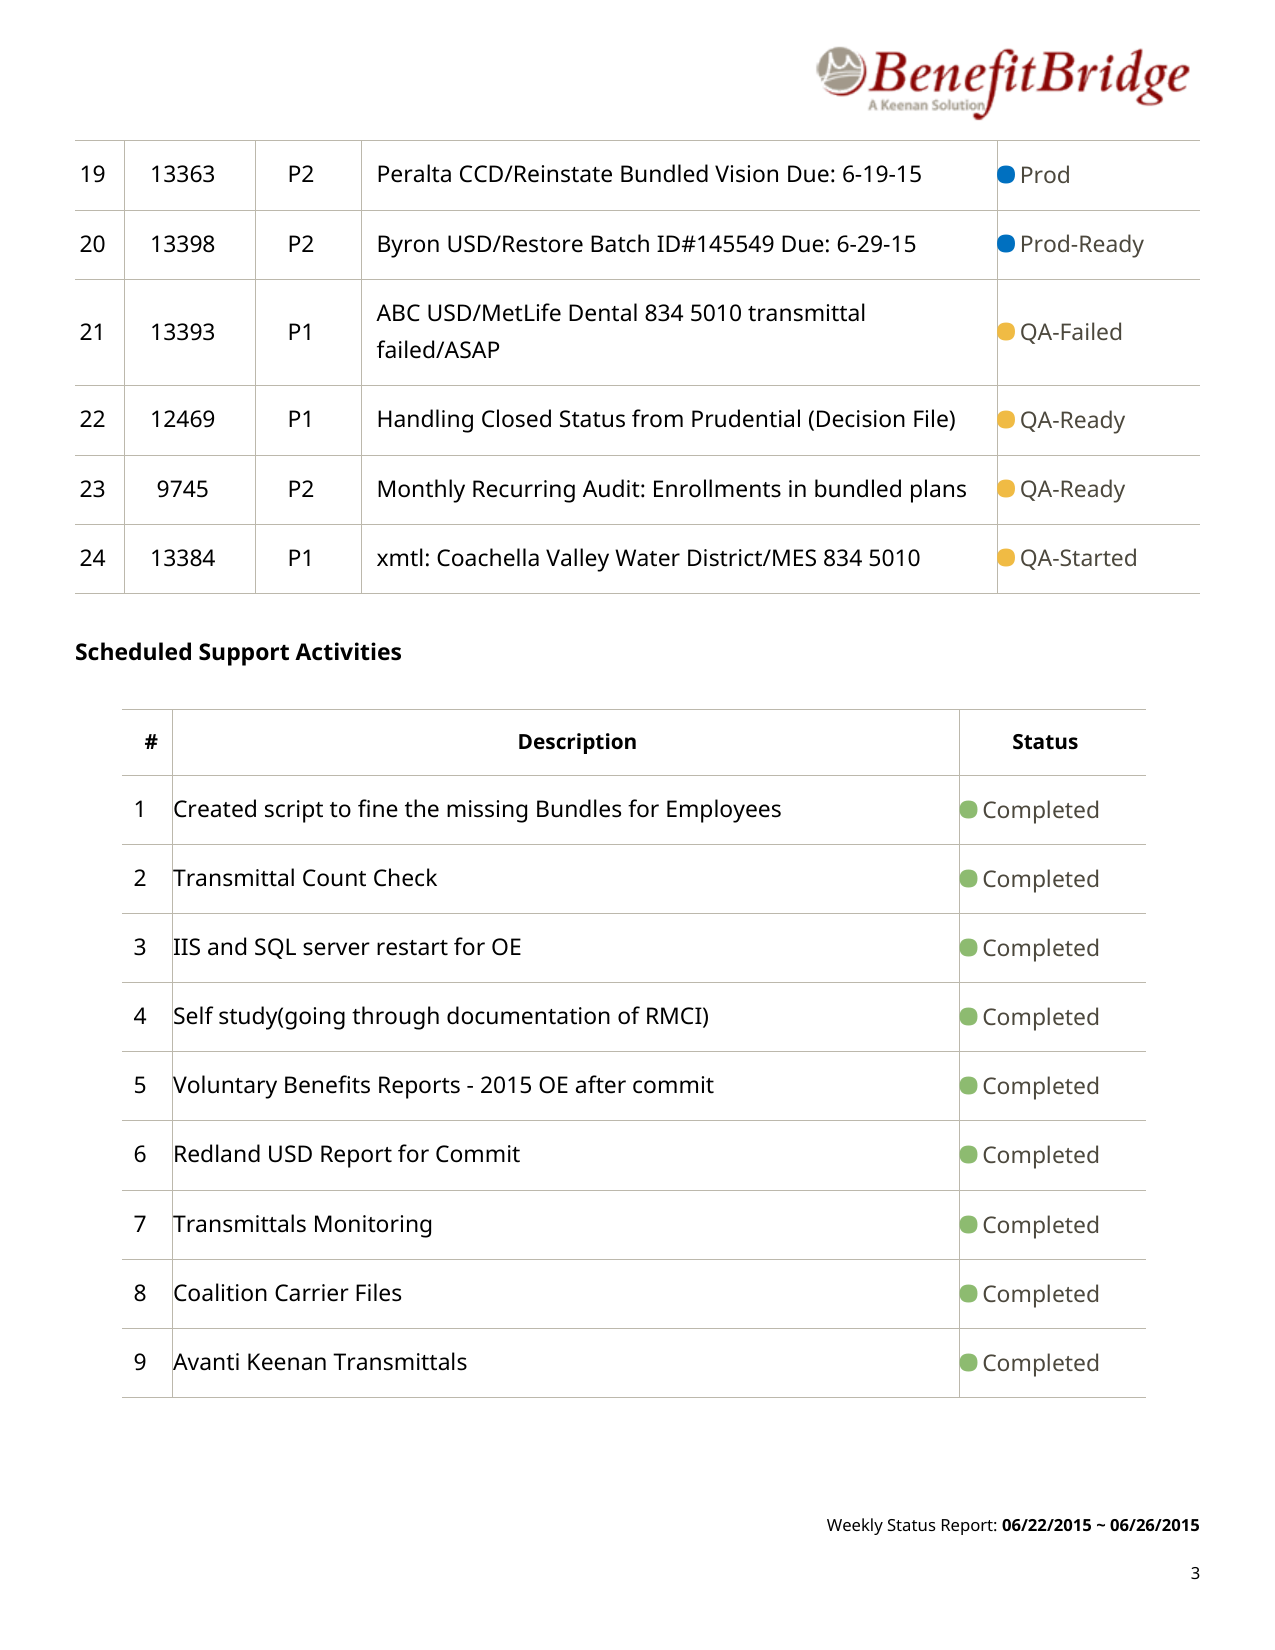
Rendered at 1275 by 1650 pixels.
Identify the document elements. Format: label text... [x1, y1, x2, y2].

table_cell QA-Failed [998, 280, 1200, 385]
table_cell Self study(going through documentation of RMCI) [173, 983, 959, 1051]
table_cell Completed [960, 1052, 1146, 1120]
table_cell 8 [122, 1260, 172, 1328]
table_cell P1 [256, 386, 361, 454]
table_cell 9745 [125, 456, 255, 524]
table_cell P2 [256, 141, 361, 209]
table_header Description [173, 710, 959, 774]
table_cell Completed [960, 983, 1146, 1051]
table_cell 4 [122, 983, 172, 1051]
table_header Status [960, 710, 1146, 774]
table_cell P1 [256, 525, 361, 593]
picture [810, 28, 1200, 140]
table_cell P2 [256, 211, 361, 279]
table_cell 21 [75, 280, 124, 385]
table_cell 13393 [125, 280, 255, 385]
table_cell Transmittals Monitoring [173, 1191, 959, 1259]
table_cell 2 [122, 845, 172, 913]
table_cell Completed [960, 1260, 1146, 1328]
table_cell Completed [960, 845, 1146, 913]
table_cell 5 [122, 1052, 172, 1120]
table_cell 9 [122, 1329, 172, 1397]
table_header # [122, 710, 172, 774]
table_cell QA-Ready [998, 456, 1200, 524]
table_cell QA-Ready [998, 386, 1200, 454]
table_cell 13384 [125, 525, 255, 593]
table_cell Peralta CCD/Reinstate Bundled Vision Due: 6-19-15 [362, 141, 997, 209]
table_cell Prod [998, 141, 1200, 209]
table_cell Byron USD/Restore Batch ID#145549 Due: 6-29-15 [362, 211, 997, 279]
table_cell P2 [256, 456, 361, 524]
table_cell 12469 [125, 386, 255, 454]
table_cell 3 [122, 914, 172, 982]
table_cell Completed [960, 914, 1146, 982]
table_cell Completed [960, 1329, 1146, 1397]
table_cell Prod-Ready [998, 211, 1200, 279]
table_cell 6 [122, 1121, 172, 1189]
table_cell 7 [122, 1191, 172, 1259]
table_cell IIS and SQL server restart for OE [173, 914, 959, 982]
table_cell 22 [75, 386, 124, 454]
table_cell P1 [256, 280, 361, 385]
table_cell 19 [75, 141, 124, 209]
table_cell 24 [75, 525, 124, 593]
table_cell Created script to fine the missing Bundles for Employees [173, 776, 959, 844]
table_cell QA-Started [998, 525, 1200, 593]
table_cell Redland USD Report for Commit [173, 1121, 959, 1189]
table_cell Voluntary Benefits Reports - 2015 OE after commit [173, 1052, 959, 1120]
table_cell 23 [75, 456, 124, 524]
table_cell Coalition Carrier Files [173, 1260, 959, 1328]
table_cell 20 [75, 211, 124, 279]
table_cell Monthly Recurring Audit: Enrollments in bundled plans [362, 456, 997, 524]
table_cell Completed [960, 1121, 1146, 1189]
list Scheduled Support Activities [75, 636, 1200, 667]
table_cell ABC USD/MetLife Dental 834 5010 transmittal failed/ASAP [362, 280, 997, 385]
table_cell xmtl: Coachella Valley Water District/MES 834 5010 [362, 525, 997, 593]
table_cell Transmittal Count Check [173, 845, 959, 913]
table_cell Avanti Keenan Transmittals [173, 1329, 959, 1397]
table_cell Handling Closed Status from Prudential (Decision File) [362, 386, 997, 454]
table_cell Completed [960, 776, 1146, 844]
table_cell 13363 [125, 141, 255, 209]
table_cell Completed [960, 1191, 1146, 1259]
table_cell 13398 [125, 211, 255, 279]
table_cell 1 [122, 776, 172, 844]
